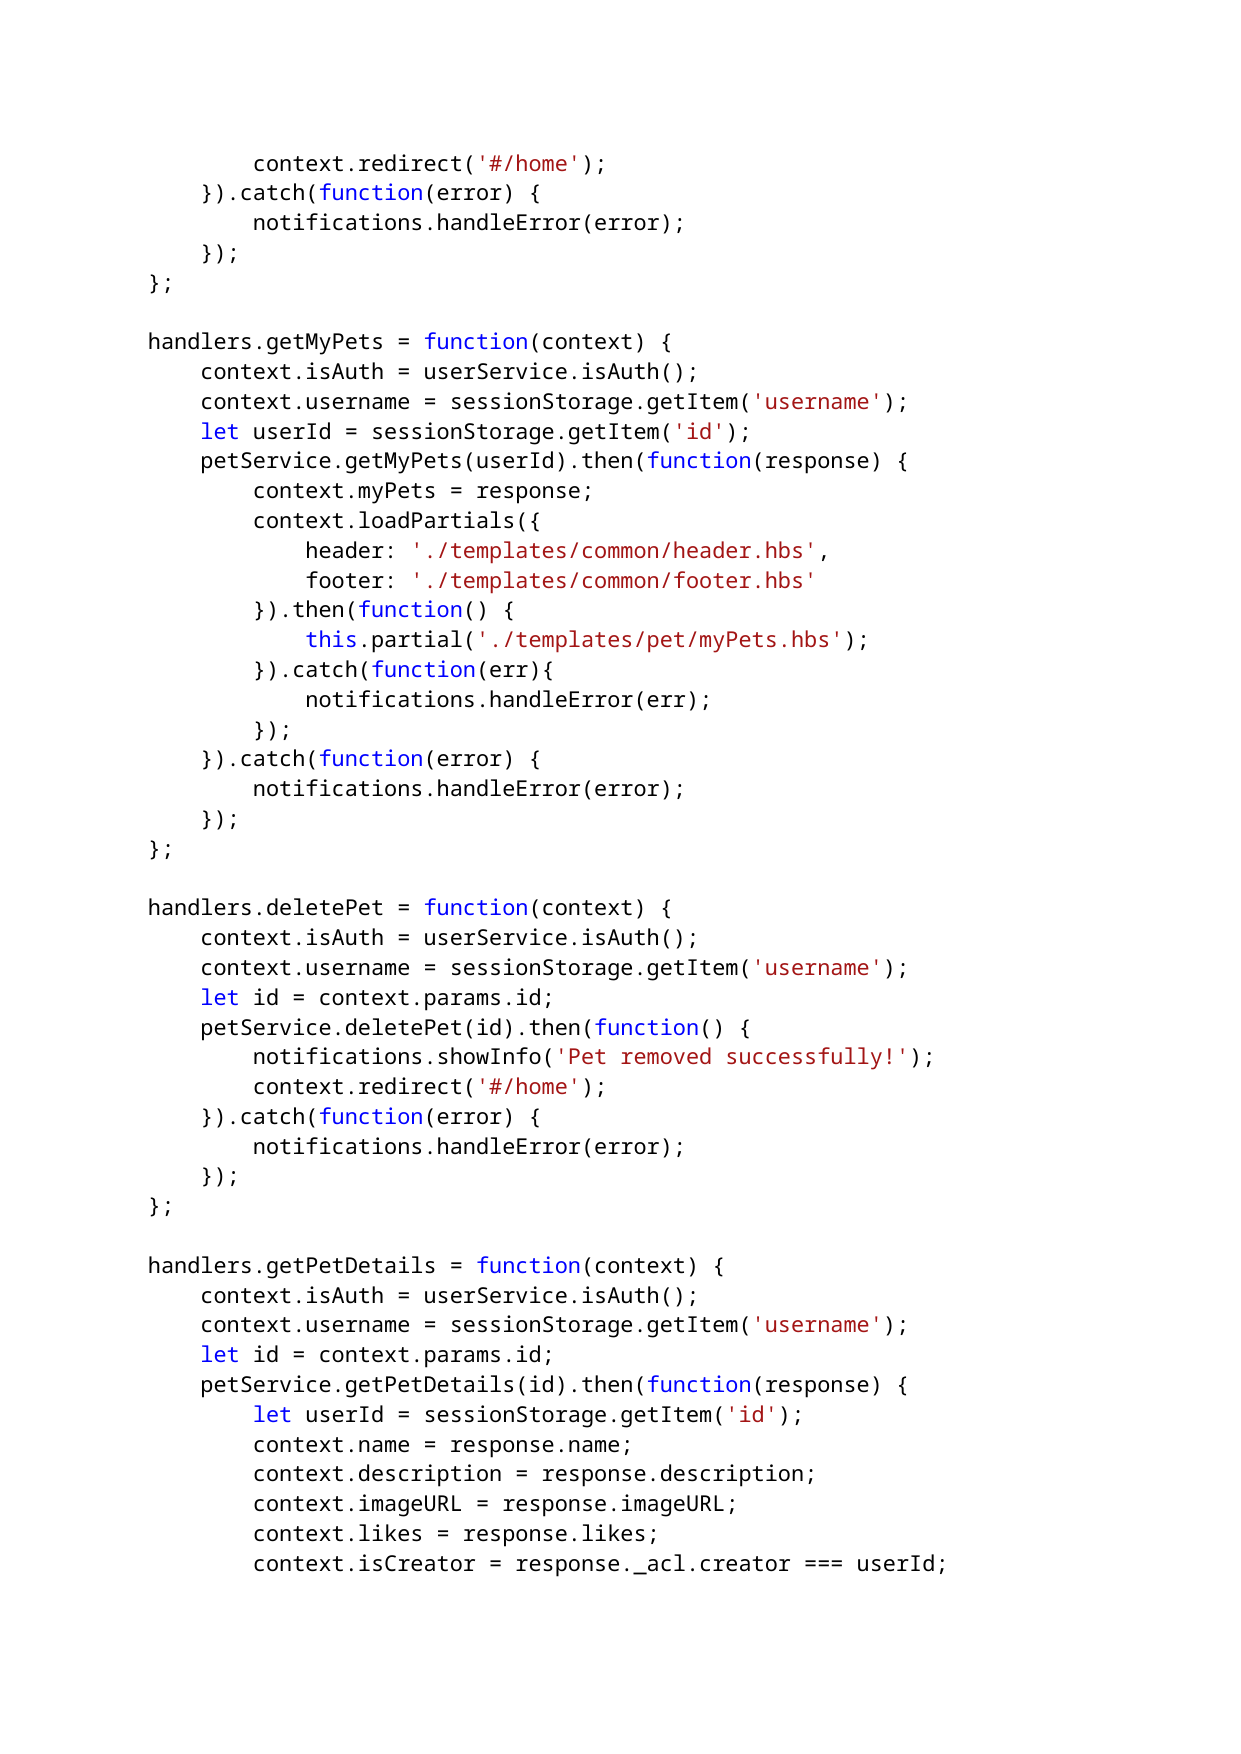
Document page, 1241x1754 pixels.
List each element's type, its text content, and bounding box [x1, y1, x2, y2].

text header: './templates/common/header.hbs', [148, 535, 1093, 565]
text context.username = sessionStorage.getItem('username'); [148, 952, 1093, 982]
text }).catch(function(err){ [148, 654, 1093, 684]
text }); [148, 1161, 1093, 1190]
text context.isAuth = userService.isAuth(); [148, 922, 1093, 952]
text let userId = sessionStorage.getItem('id'); [148, 1399, 1093, 1429]
text context.username = sessionStorage.getItem('username'); [148, 386, 1093, 416]
text context.loadPartials({ [148, 505, 1093, 535]
text notifications.handleError(error); [148, 1131, 1093, 1161]
text }); [148, 714, 1093, 743]
text petService.deletePet(id).then(function() { [148, 1012, 1093, 1041]
text this.partial('./templates/pet/myPets.hbs'); [148, 624, 1093, 654]
text }; [148, 833, 1093, 863]
text }; [148, 1190, 1093, 1220]
text notifications.showInfo('Pet removed successfully!'); [148, 1041, 1093, 1071]
text context.name = response.name; [148, 1429, 1093, 1458]
text context.redirect('#/home'); [148, 148, 1093, 177]
text notifications.handleError(error); [148, 207, 1093, 237]
text }); [148, 237, 1093, 267]
text context.redirect('#/home'); [148, 1071, 1093, 1101]
text handlers.getPetDetails = function(context) { [148, 1250, 1093, 1280]
text }).catch(function(error) { [148, 177, 1093, 207]
text notifications.handleError(error); [148, 773, 1093, 803]
text context.myPets = response; [148, 475, 1093, 505]
text context.isAuth = userService.isAuth(); [148, 1280, 1093, 1309]
text context.username = sessionStorage.getItem('username'); [148, 1309, 1093, 1339]
text let id = context.params.id; [148, 1339, 1093, 1369]
text }); [148, 803, 1093, 833]
text notifications.handleError(err); [148, 684, 1093, 714]
text }).catch(function(error) { [148, 1101, 1093, 1131]
text let id = context.params.id; [148, 982, 1093, 1012]
text petService.getPetDetails(id).then(function(response) { [148, 1369, 1093, 1399]
text handlers.getMyPets = function(context) { [148, 326, 1093, 356]
text context.imageURL = response.imageURL; [148, 1488, 1093, 1518]
text context.isAuth = userService.isAuth(); [148, 356, 1093, 386]
text footer: './templates/common/footer.hbs' [148, 565, 1093, 594]
text context.description = response.description; [148, 1458, 1093, 1488]
text petService.getMyPets(userId).then(function(response) { [148, 446, 1093, 475]
text handlers.deletePet = function(context) { [148, 892, 1093, 922]
text context.isCreator = response._acl.creator === userId; [148, 1548, 1093, 1578]
text }; [148, 267, 1093, 297]
text }).then(function() { [148, 594, 1093, 624]
text let userId = sessionStorage.getItem('id'); [148, 416, 1093, 446]
text context.likes = response.likes; [148, 1518, 1093, 1548]
text }).catch(function(error) { [148, 743, 1093, 773]
